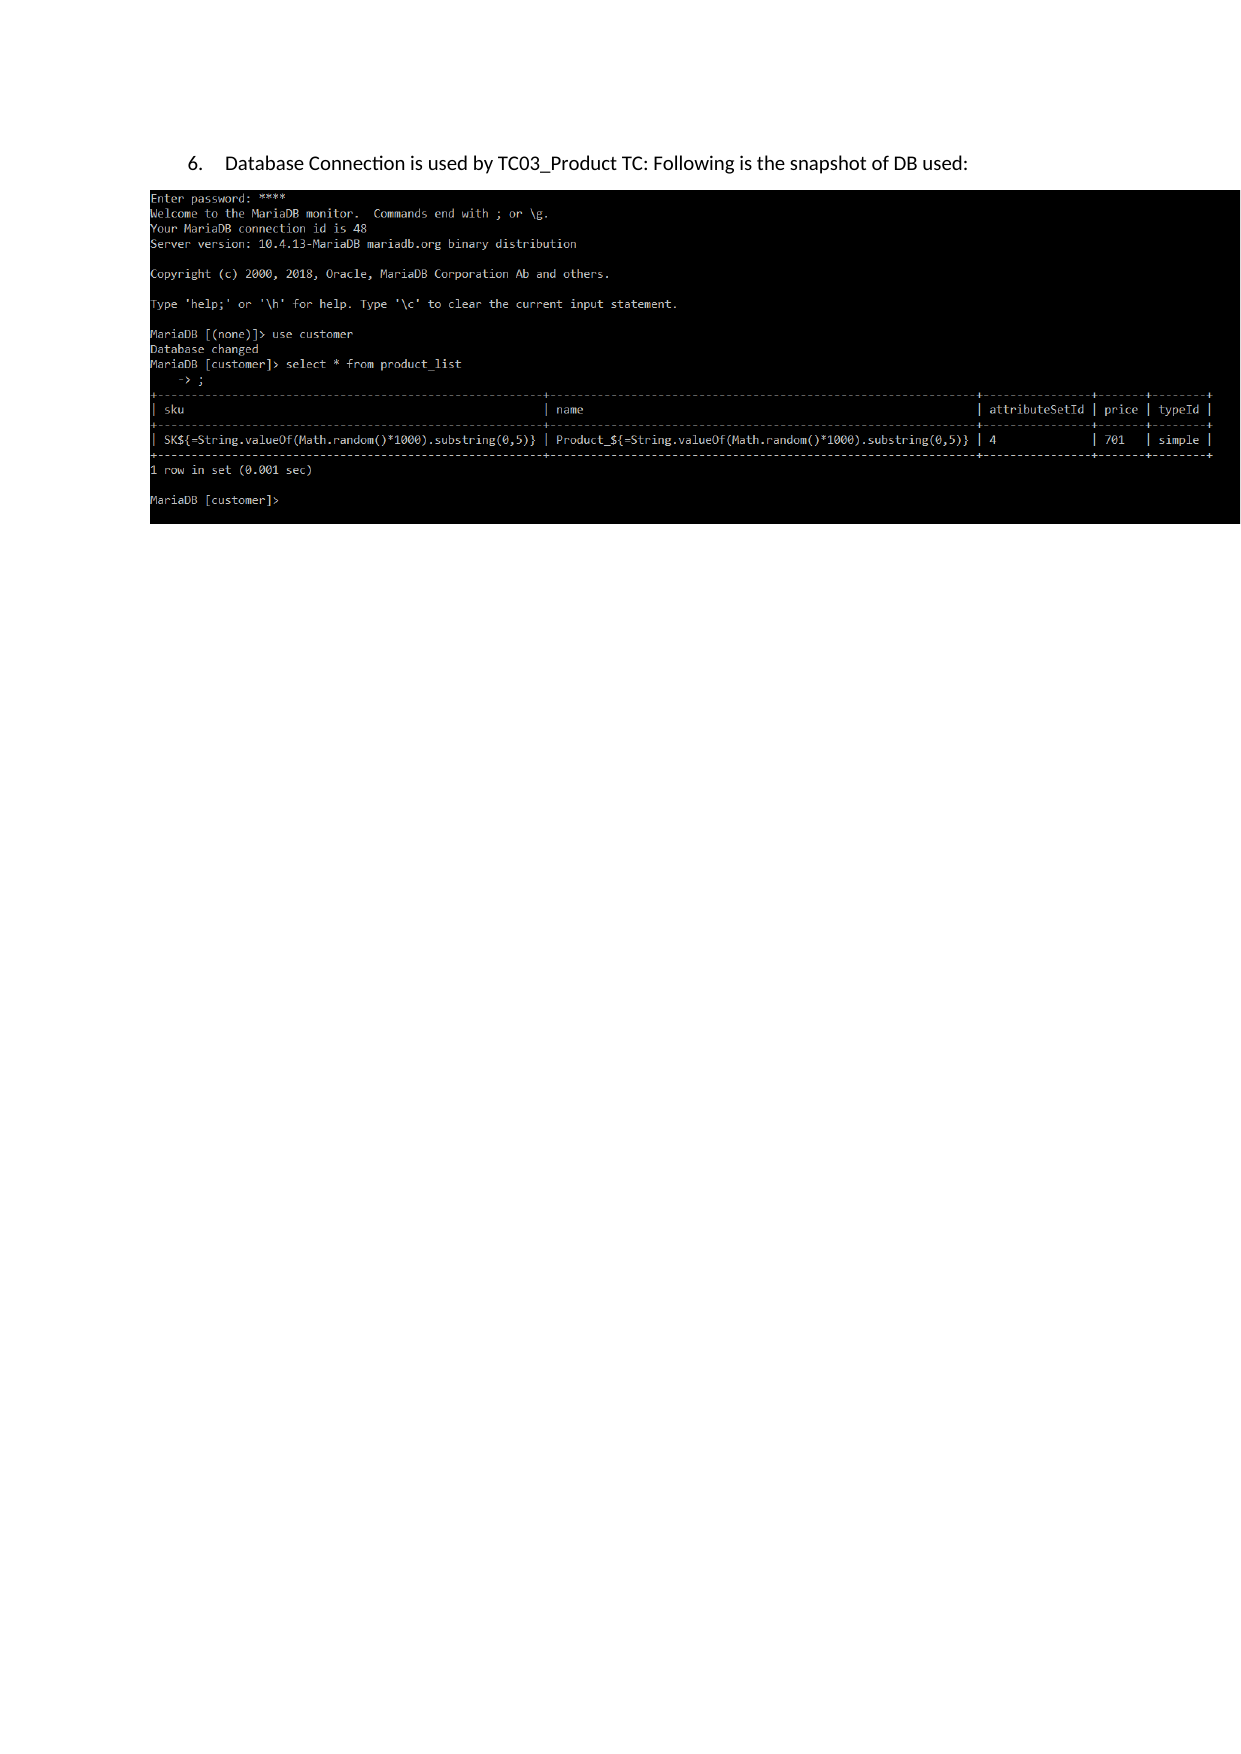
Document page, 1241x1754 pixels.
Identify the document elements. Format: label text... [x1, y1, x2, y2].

picture [150, 190, 1241, 524]
list Database Connection is used by TC03_Product TC: Following is the snapshot of DB used: [187, 150, 1090, 175]
